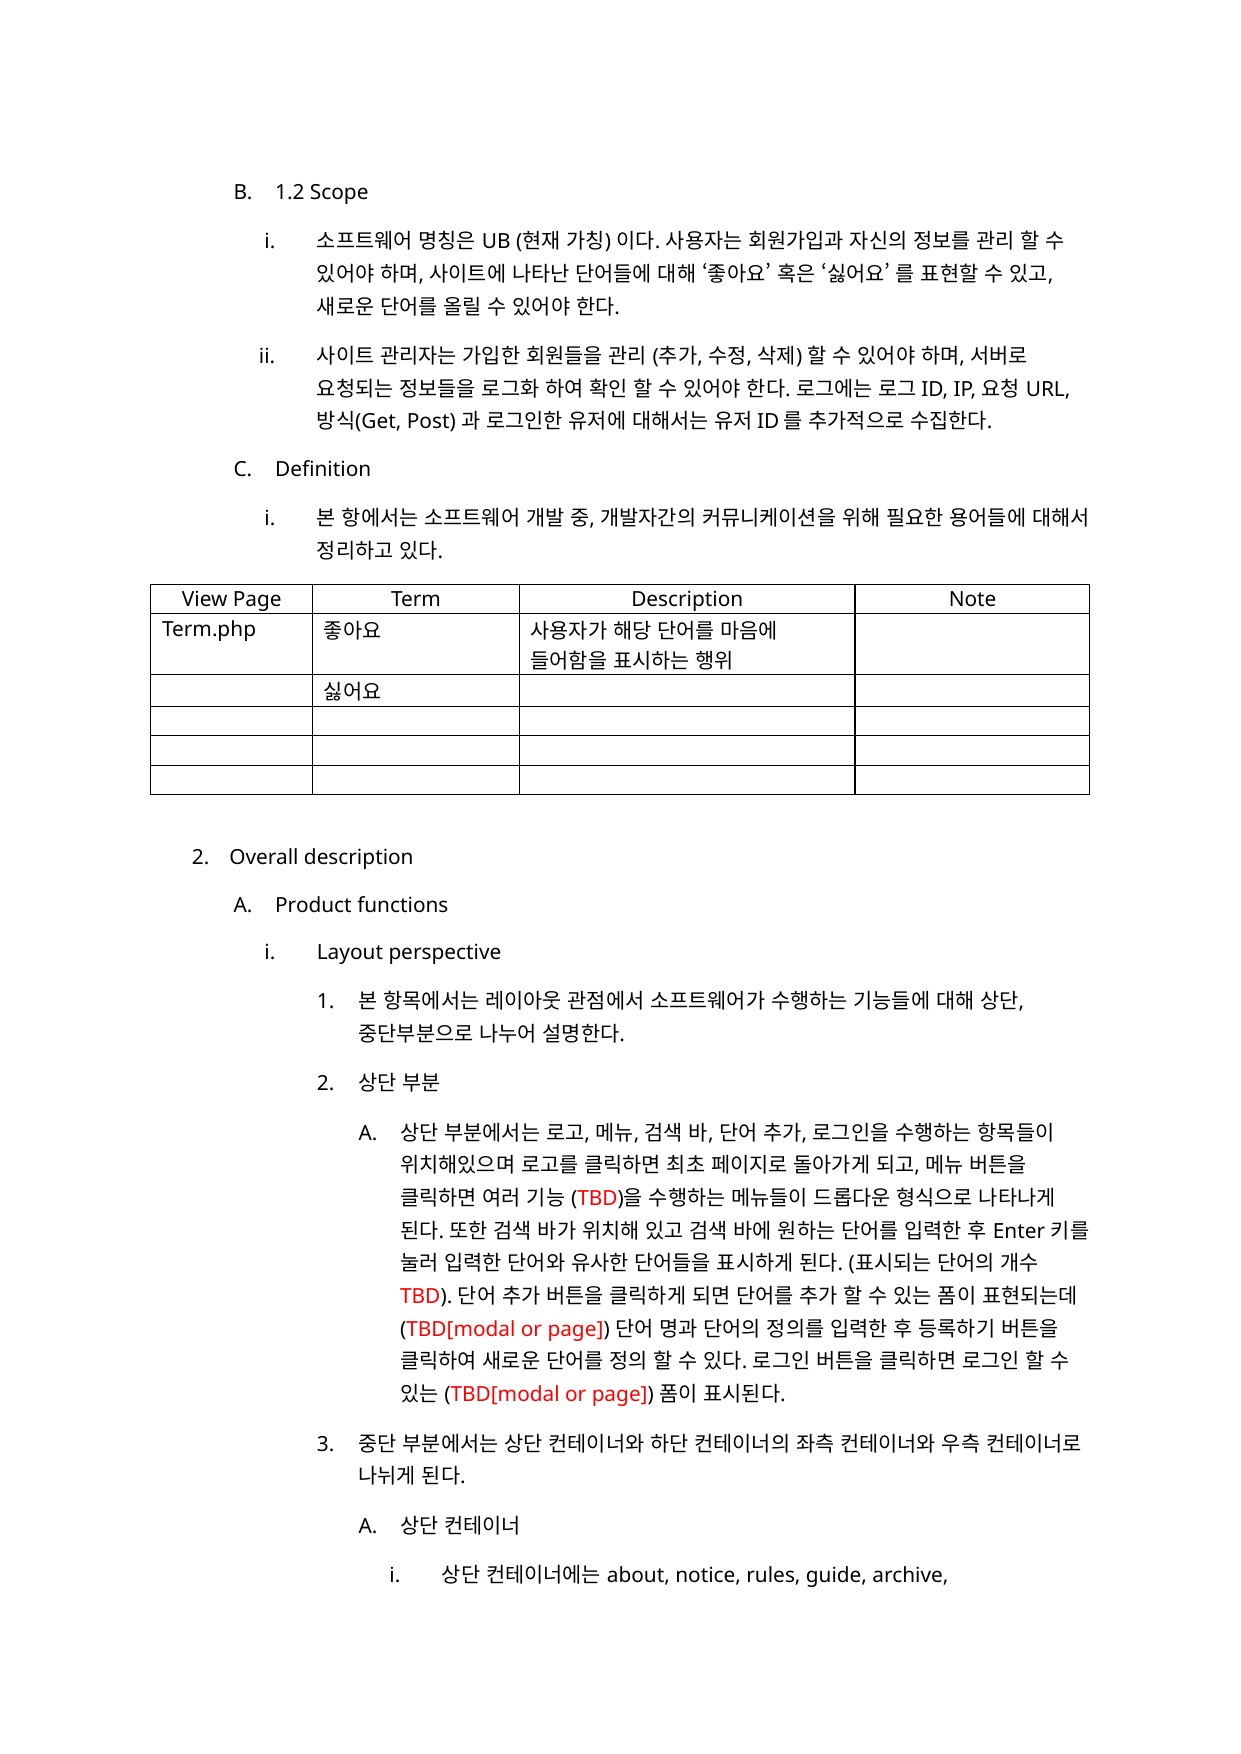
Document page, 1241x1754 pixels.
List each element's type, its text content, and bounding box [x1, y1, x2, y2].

list Layout perspective [275, 937, 1090, 965]
table_cell [856, 614, 1089, 674]
table_cell [856, 675, 1089, 706]
list 본 항에서는 소프트웨어 개발 중, 개발자간의 커뮤니케이션을 위해 필요한 용어들에 대해서 정리하고 있다. [275, 501, 1090, 564]
table_cell 사용자가 해당 단어를 마음에 들어함을 표시하는 행위 [520, 614, 854, 674]
table_cell [520, 766, 854, 794]
table_cell [151, 707, 312, 735]
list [400, 1558, 1090, 1588]
table_cell [856, 707, 1089, 735]
table_header Term [313, 585, 519, 613]
table_cell 싫어요 [313, 675, 519, 706]
table_cell [856, 736, 1089, 764]
table_cell [520, 736, 854, 764]
list Definition [233, 454, 1090, 482]
table_header Description [520, 585, 854, 613]
list 본 항목에서는 레이아웃 관점에서 소프트웨어가 수행하는 기능들에 대해 상단, 중단부분으로 나누어 설명한다. [317, 984, 1090, 1047]
table_cell [313, 736, 519, 764]
list Product functions [233, 890, 1090, 918]
list 중단 부분에서는 상단 컨테이너와 하단 컨테이너의 좌측 컨테이너와 우측 컨테이너로 나뉘게 된다. [317, 1427, 1090, 1490]
table_cell [856, 766, 1089, 794]
table_header Note [856, 585, 1089, 613]
table_cell [151, 736, 312, 764]
list 상단 부분에서는 로고, 메뉴, 검색 바, 단어 추가, 로그인을 수행하는 항목들이 위치해있으며 로고를 클릭하면 최초 페이지로 돌아가게 되고, 메뉴 버튼을 클릭하면 여러 기능 (TBD)을 수행하는 메뉴들이 드롭다운 형식으로 나타나게 된다. 또한 검색 바가 위치해 있고 검색 바에 원하는 단어를 입력한 후 Enter 키를 눌러 입력한 단어와 유사한 단어들을 표시하게 된다. (표시되는 단어의 개수 TBD). 단어 추가 버튼을 클릭하게 되면 단어를 추가 할 수 있는 폼이 표현되는데 (TBD[modal or page]) 단어 명과 단어의 정의를 입력한 후 등록하기 버튼을 클릭하여 새로운 단어를 정의 할 수 있다. 로그인 버튼을 클릭하면 로그인 할 수 있는 (TBD[modal or page]) 폼이 표시된다. [358, 1116, 1090, 1408]
list 1.2 Scope [233, 177, 1090, 206]
list 소프트웨어 명칭은 UB (현재 가칭) 이다. 사용자는 회원가입과 자신의 정보를 관리 할 수 있어야 하며, 사이트에 나타난 단어들에 대해 ‘좋아요’ 혹은 ‘싫어요’ 를 표현할 수 있고, 새로운 단어를 올릴 수 있어야 한다. [275, 224, 1090, 320]
table_cell [151, 675, 312, 706]
table_cell [151, 766, 312, 794]
table_cell 좋아요 [313, 614, 519, 674]
table_header View Page [151, 585, 312, 613]
table_cell [313, 707, 519, 735]
list Overall description [192, 842, 1090, 871]
table_cell [520, 707, 854, 735]
list 사이트 관리자는 가입한 회원들을 관리 (추가, 수정, 삭제) 할 수 있어야 하며, 서버로 요청되는 정보들을 로그화 하여 확인 할 수 있어야 한다. 로그에는 로그ID, IP, 요청 URL, 방식(Get, Post) 과 로그인한 유저에 대해서는 유저ID를 추가적으로 수집한다. [275, 339, 1090, 435]
table_cell [520, 675, 854, 706]
table_cell [313, 766, 519, 794]
list 상단 컨테이너 [358, 1509, 1090, 1539]
list 상단 부분 [317, 1066, 1090, 1097]
table_cell Term.php [151, 614, 312, 674]
